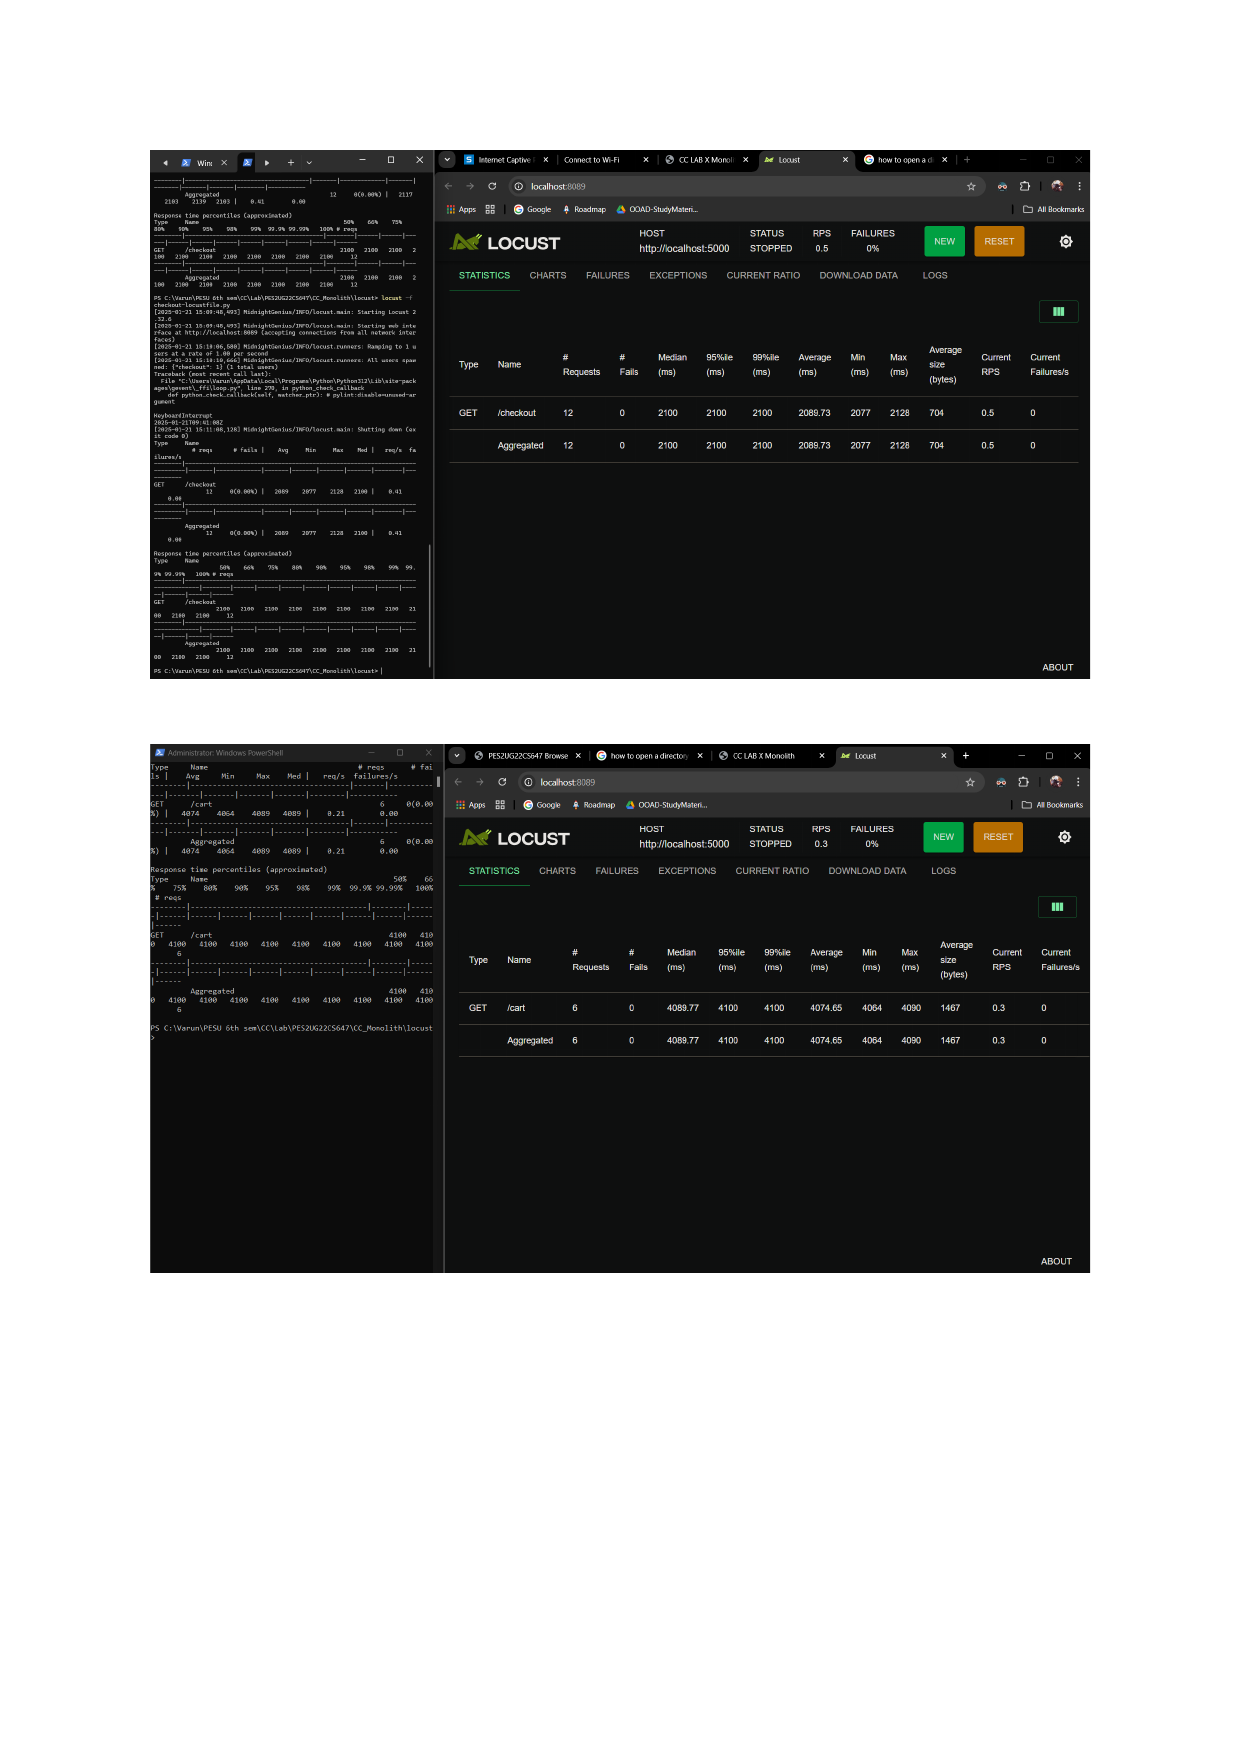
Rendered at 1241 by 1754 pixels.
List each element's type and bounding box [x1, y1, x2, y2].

picture [150, 150, 1091, 679]
picture [150, 744, 1091, 1273]
